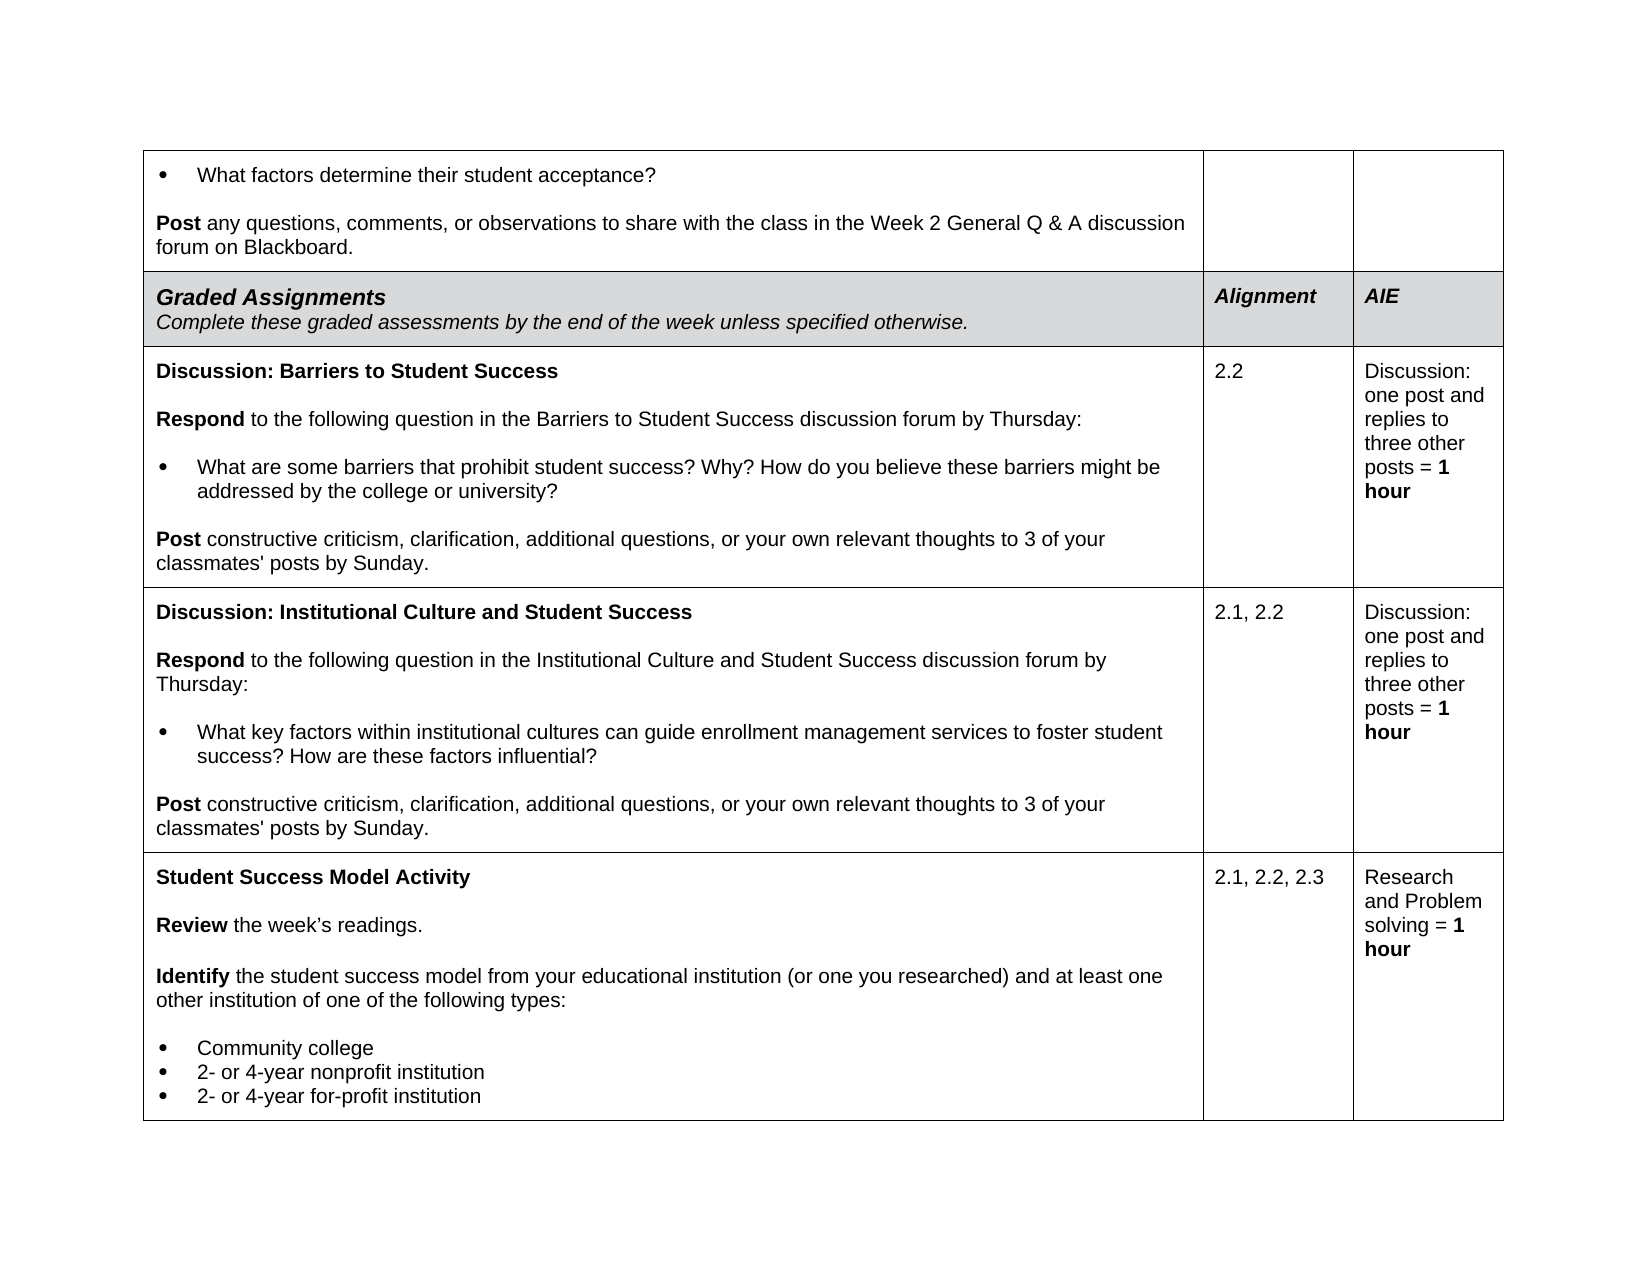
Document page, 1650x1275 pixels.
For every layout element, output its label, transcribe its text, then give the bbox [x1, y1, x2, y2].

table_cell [1354, 151, 1503, 271]
table_cell AIE [1354, 272, 1503, 346]
table_cell Discussion: Barriers to Student Success Respond to the following question in the Barriers to Student Success discussion forum by Thursday: What are some barriers that prohibit student success? Why? How do you believe these barriers might be addressed by the college or university? Post constructive criticism, clarification, additional questions, or your own relevant thoughts to 3 of your classmates' posts by Sunday. [144, 347, 1203, 587]
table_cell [144, 853, 1203, 1120]
table_cell Graded Assignments Complete these graded assessments by the end of the week unless specified otherwise. [144, 272, 1203, 346]
table_cell Discussion: one post and replies to three other posts = 1 hour [1354, 588, 1503, 852]
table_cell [1354, 853, 1503, 1120]
table_cell Discussion: one post and replies to three other posts = 1 hour [1354, 347, 1503, 587]
table_cell 2.1, 2.2 [1204, 588, 1353, 852]
table_cell 2.2 [1204, 347, 1353, 587]
table_cell 2.1, 2.2, 2.3 [1204, 853, 1353, 1120]
table_cell Discussion: Institutional Culture and Student Success Respond to the following question in the Institutional Culture and Student Success discussion forum by Thursday: What key factors within institutional cultures can guide enrollment management services to foster student success? How are these factors influential? Post constructive criticism, clarification, additional questions, or your own relevant thoughts to 3 of your classmates' posts by Sunday. [144, 588, 1203, 852]
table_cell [144, 151, 1203, 271]
table_cell Alignment [1204, 272, 1353, 346]
table_cell [1204, 151, 1353, 271]
